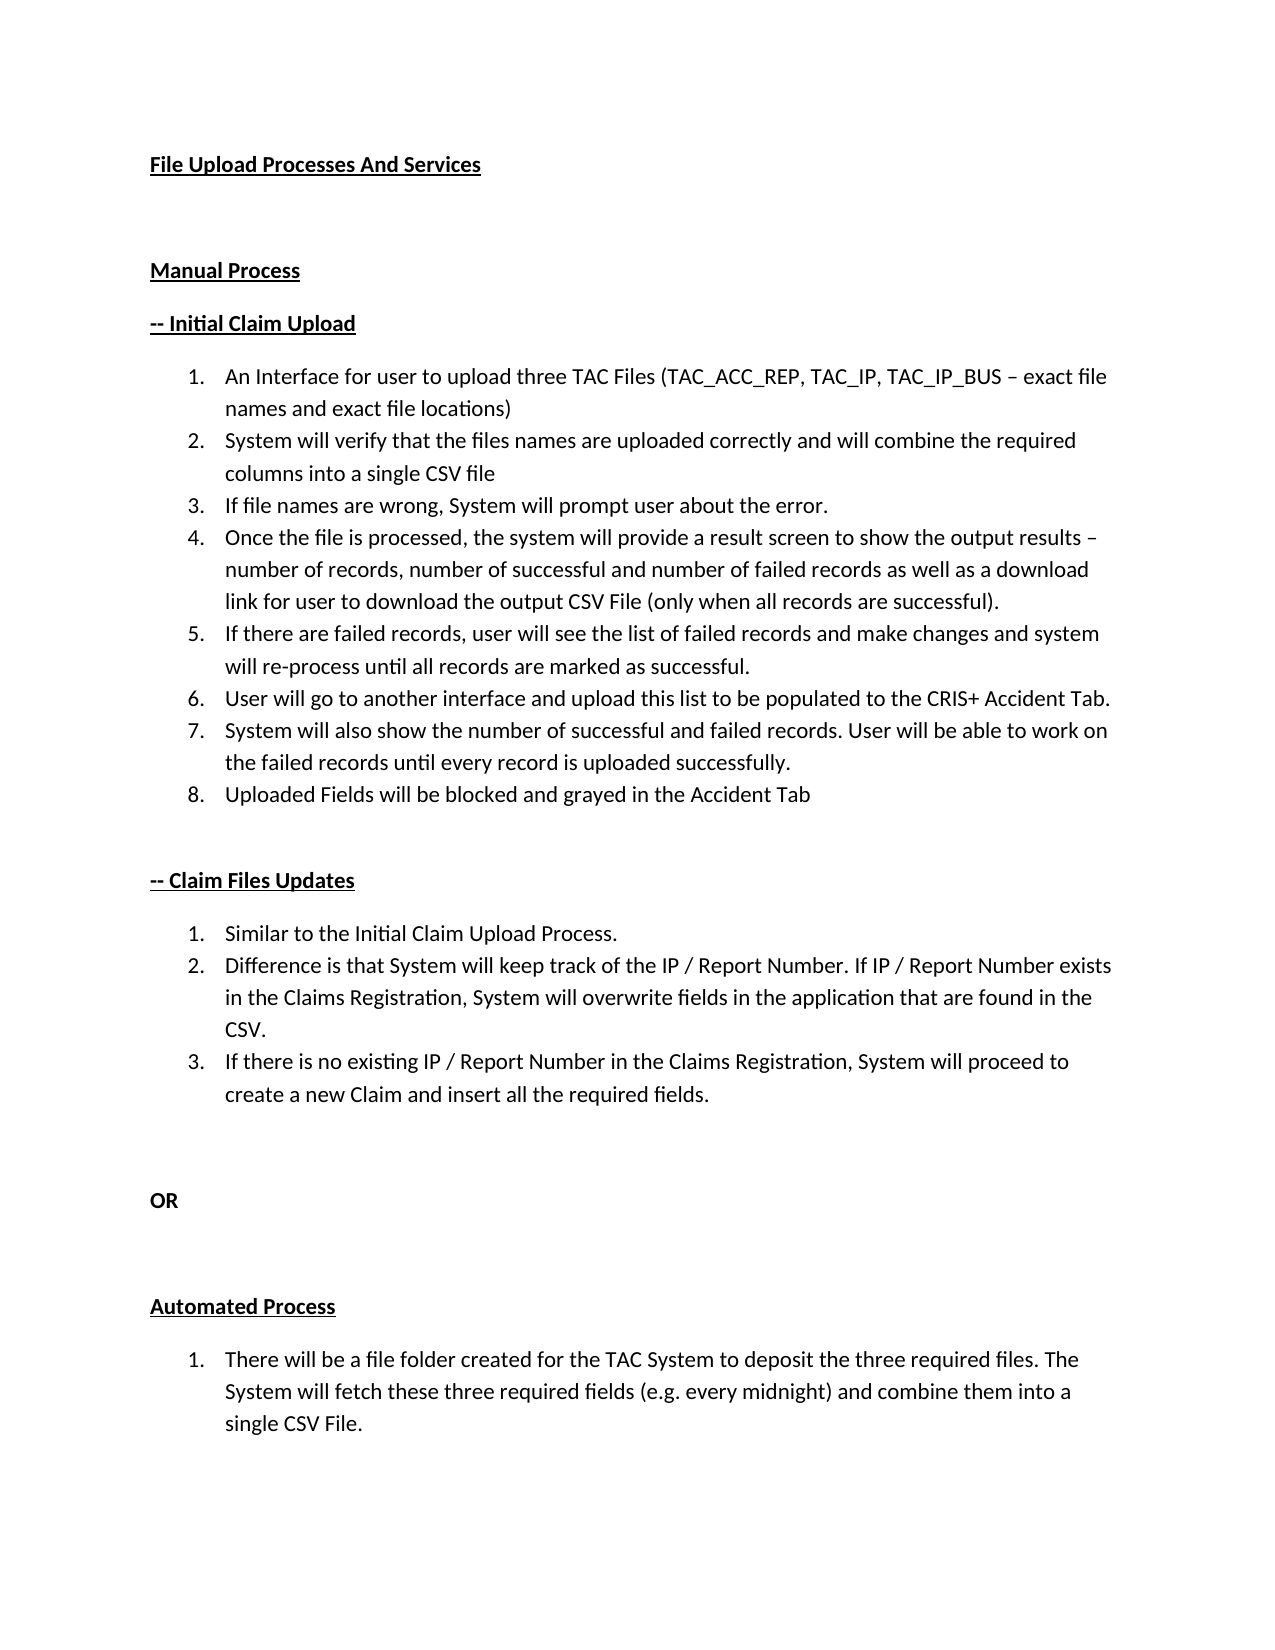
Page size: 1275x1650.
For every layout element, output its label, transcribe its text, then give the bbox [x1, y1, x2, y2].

text -- Claim Files Updates [150, 866, 1125, 894]
list If file names are wrong, System will prompt user about the error. [187, 491, 1125, 519]
list If there are failed records, user will see the list of failed records and make changes and system will re-process until all records are marked as successful. [187, 619, 1125, 680]
list System will also show the number of successful and failed records. User will be able to work on the failed records until every record is uploaded successfully. [187, 716, 1125, 776]
list There will be a file folder created for the TAC System to deposit the three required files. The System will fetch these three required fields (e.g. every midnight) and combine them into a single CSV File. [187, 1345, 1125, 1437]
list User will go to another interface and upload this list to be populated to the CRIS+ Accident Tab. [187, 684, 1125, 712]
text Automated Process [150, 1292, 1125, 1320]
list Difference is that System will keep track of the IP / Report Number. If IP / Report Number exists in the Claims Registration, System will overwrite fields in the application that are found in the CSV. [187, 951, 1125, 1043]
list An Interface for user to upload three TAC Files (TAC_ACC_REP, TAC_IP, TAC_IP_BUS – exact file names and exact file locations) [187, 362, 1125, 422]
list Similar to the Initial Claim Upload Process. [187, 919, 1125, 947]
list System will verify that the files names are uploaded correctly and will combine the required columns into a single CSV file [187, 426, 1125, 487]
text -- Initial Claim Upload [150, 309, 1125, 337]
text OR [150, 1186, 1125, 1214]
list Once the file is processed, the system will provide a result screen to show the output results – number of records, number of successful and number of failed records as well as a download link for user to download the output CSV File (only when all records are successful). [187, 523, 1125, 615]
text File Upload Processes And Services [150, 150, 1125, 178]
text Manual Process [150, 256, 1125, 284]
list Uploaded Fields will be blocked and grayed in the Accident Tab [187, 781, 1125, 808]
list If there is no existing IP / Report Number in the Claims Registration, System will proceed to create a new Claim and insert all the required fields. [187, 1047, 1125, 1108]
